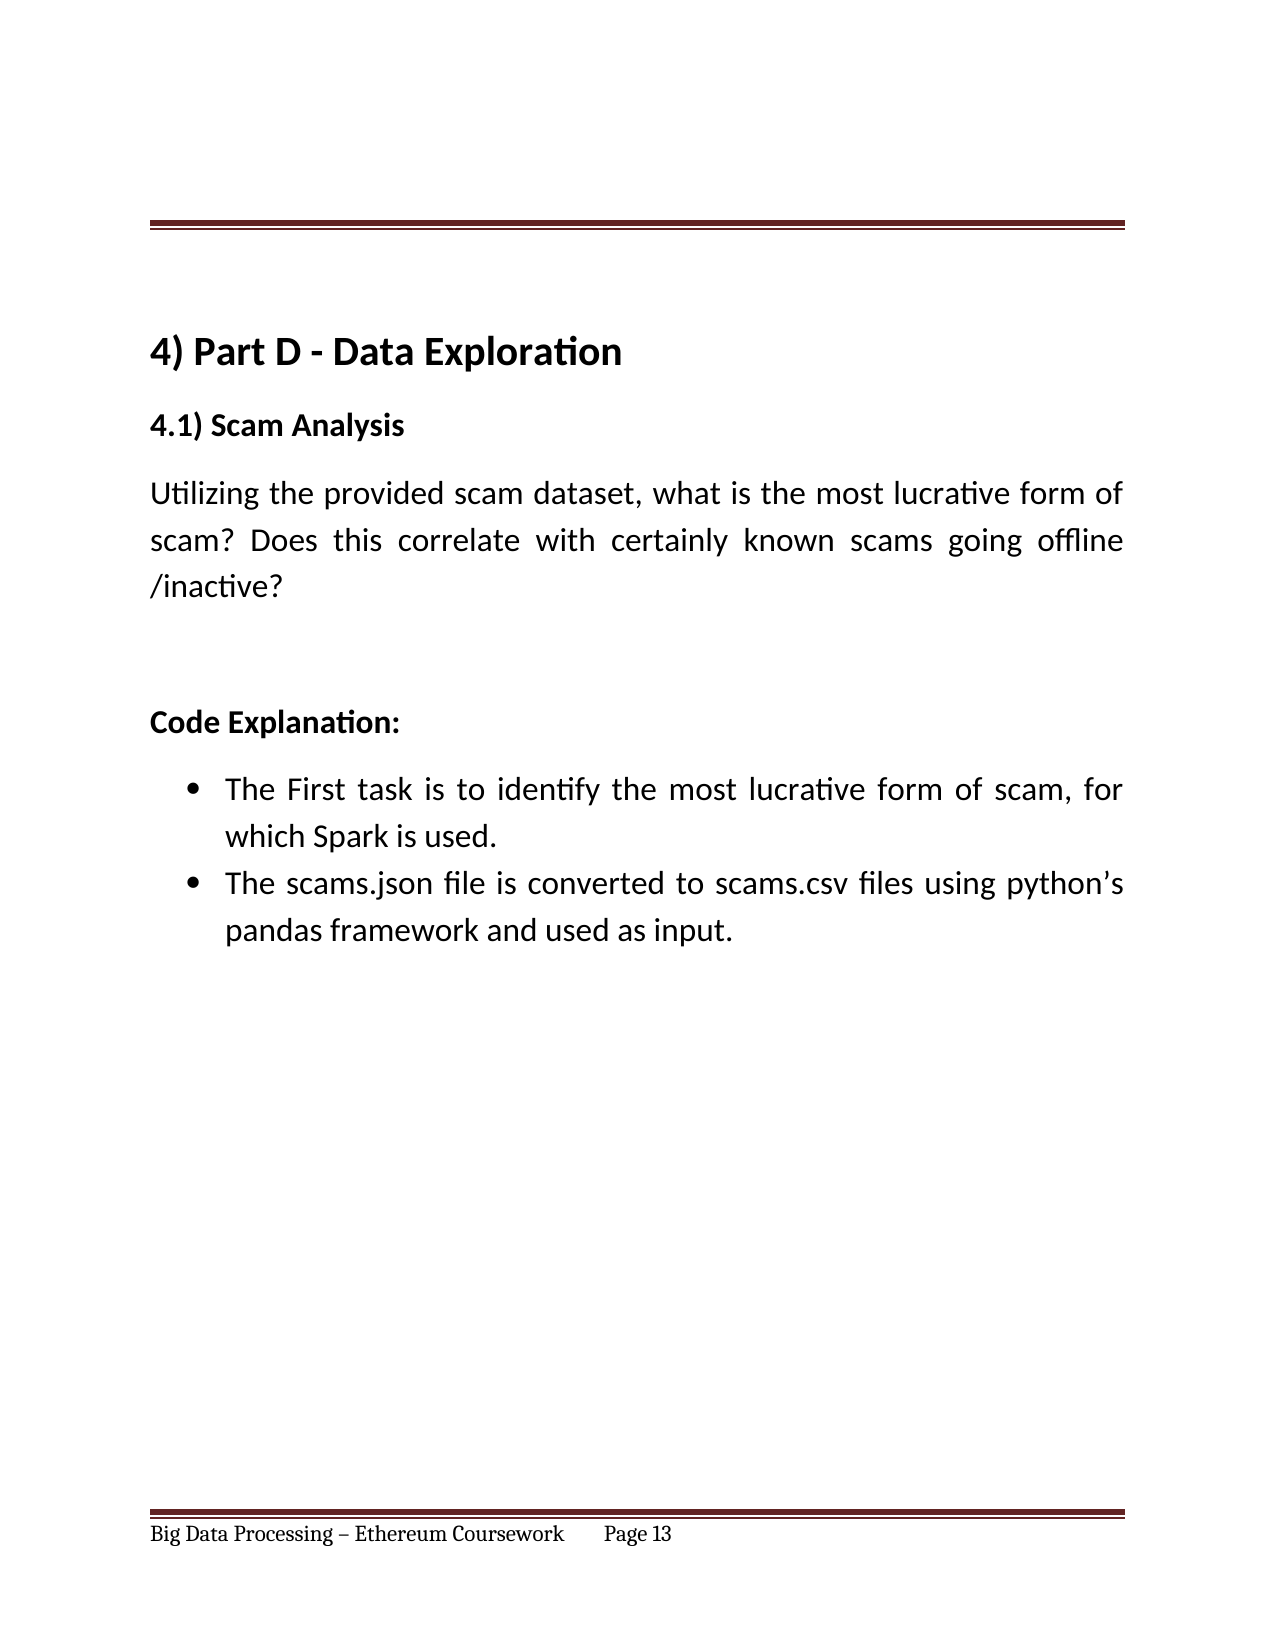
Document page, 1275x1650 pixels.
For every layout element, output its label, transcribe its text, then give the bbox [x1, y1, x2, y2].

text 4) Part D - Data Exploration [150, 325, 1125, 376]
text 4.1) Scam Analysis [150, 404, 1125, 445]
list The First task is to identify the most lucrative form of scam, for which Spark is used. [187, 768, 1125, 856]
list The scams.json file is converted to scams.csv files using python’s pandas framework and used as input. [187, 862, 1125, 949]
text Utilizing the provided scam dataset, what is the most lucrative form of scam? Does this correlate with certainly known scams going offline /inactive? [150, 472, 1125, 606]
text Code Explanation: [150, 701, 1125, 741]
